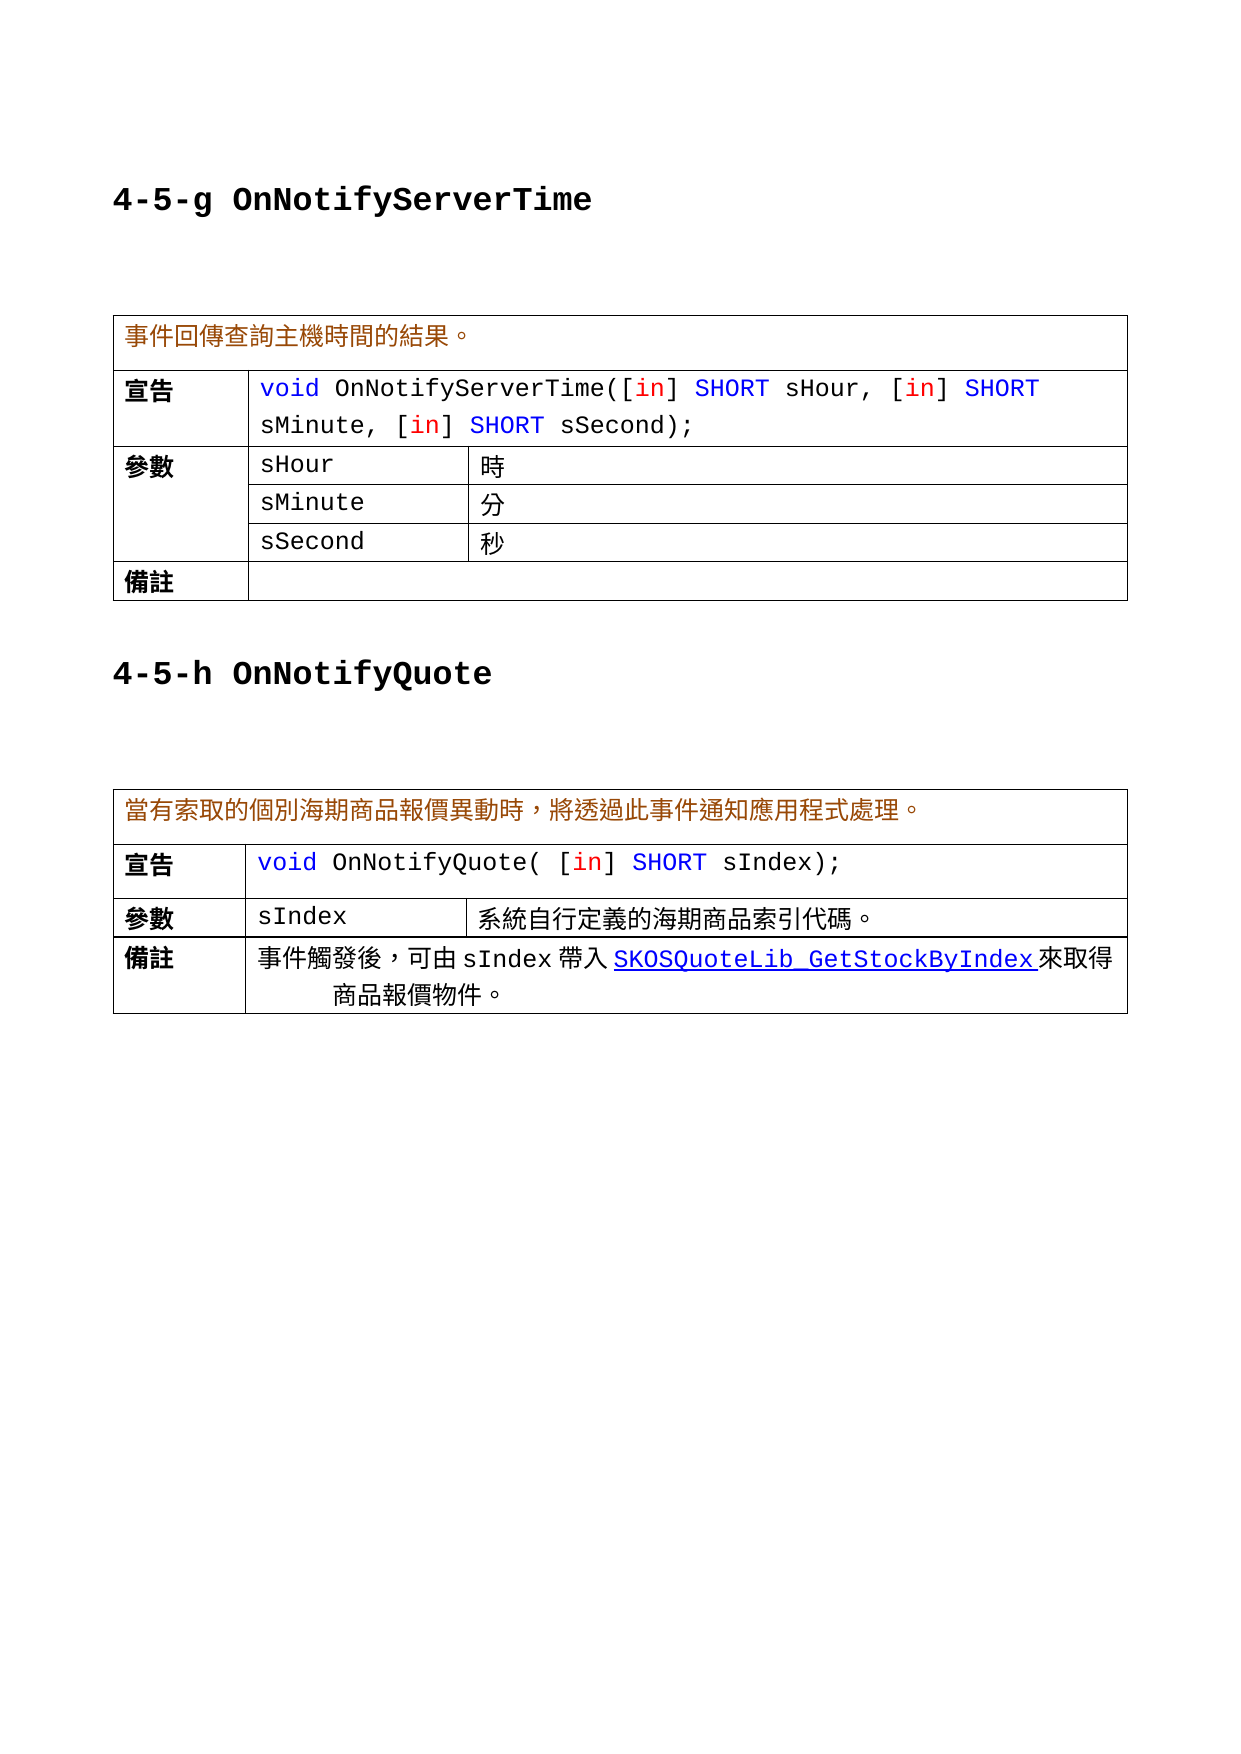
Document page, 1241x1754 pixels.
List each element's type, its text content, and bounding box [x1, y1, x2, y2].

table_cell 備註 [114, 562, 248, 600]
table_cell 備註 [114, 938, 245, 1012]
table_cell 時 [469, 447, 1127, 484]
table_cell void OnNotifyQuote( [in] SHORT sIndex); [246, 845, 1127, 898]
table_cell 參數 [114, 899, 245, 936]
table_cell 秒 [469, 524, 1127, 561]
table_cell sSecond [249, 524, 468, 561]
table_cell [249, 562, 1127, 600]
table_cell 參數 [114, 447, 248, 561]
table_cell sHour [249, 447, 468, 484]
subtitle 4-5-h OnNotifyQuote [112, 638, 1128, 713]
table_header 當有索取的個別海期商品報價異動時，將透過此事件通知應用程式處理。 [114, 790, 1127, 843]
table_cell 事件觸發後，可由sIndex 帶入SKOSQuoteLib_GetStockByIndex來取得商品報價物件。 [246, 938, 1127, 1012]
table_cell sIndex [246, 899, 466, 936]
table_cell 系統自行定義的海期商品索引代碼。 [467, 899, 1127, 936]
table_cell 分 [469, 485, 1127, 523]
subtitle 4-5-g OnNotifyServerTime [112, 164, 1128, 239]
table_cell sMinute [249, 485, 468, 523]
table_cell 宣告 [114, 845, 245, 898]
table_header 事件回傳查詢主機時間的結果。 [114, 316, 1127, 369]
table_cell 宣告 [114, 371, 248, 446]
table_cell void OnNotifyServerTime([in] SHORT sHour, [in] SHORT sMinute, [in] SHORT sSecond); [249, 371, 1127, 446]
